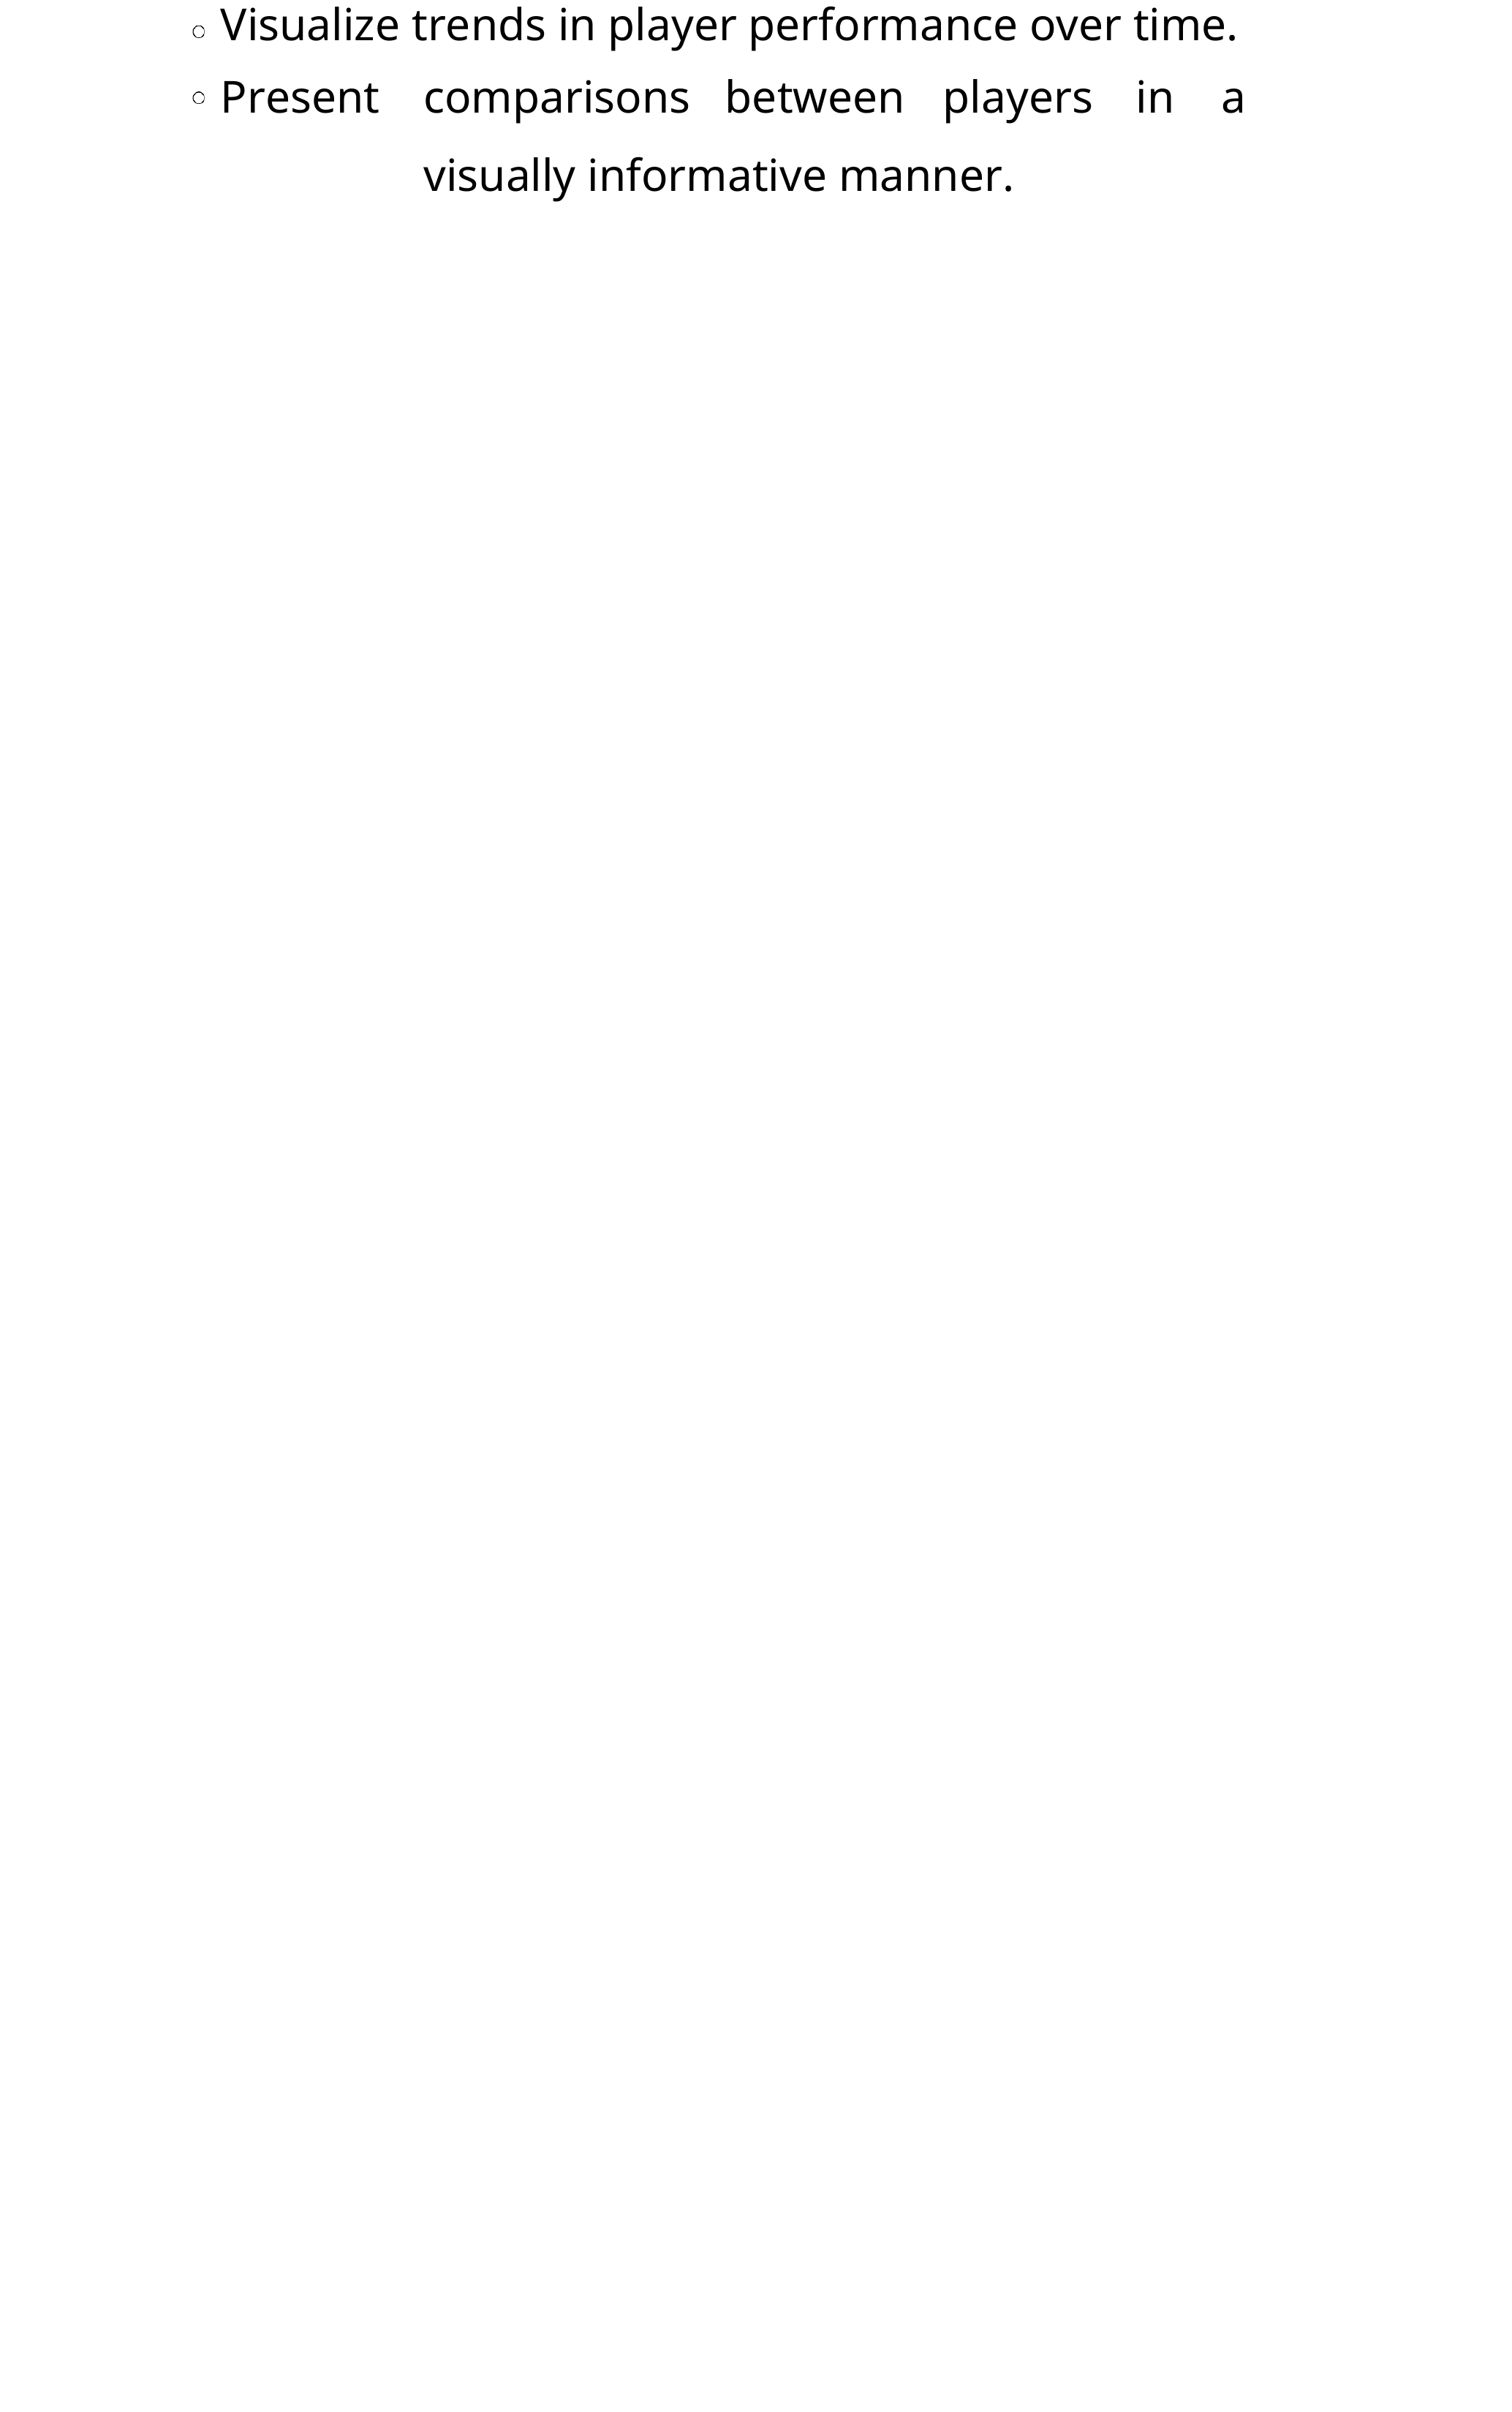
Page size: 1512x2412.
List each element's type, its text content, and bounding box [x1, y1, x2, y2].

picture [192, 26, 205, 38]
text Visualize trends in player performance over time. [221, 0, 1451, 50]
text Present comparisons between players in a visually informative manner. [221, 66, 1442, 204]
picture [192, 91, 205, 104]
